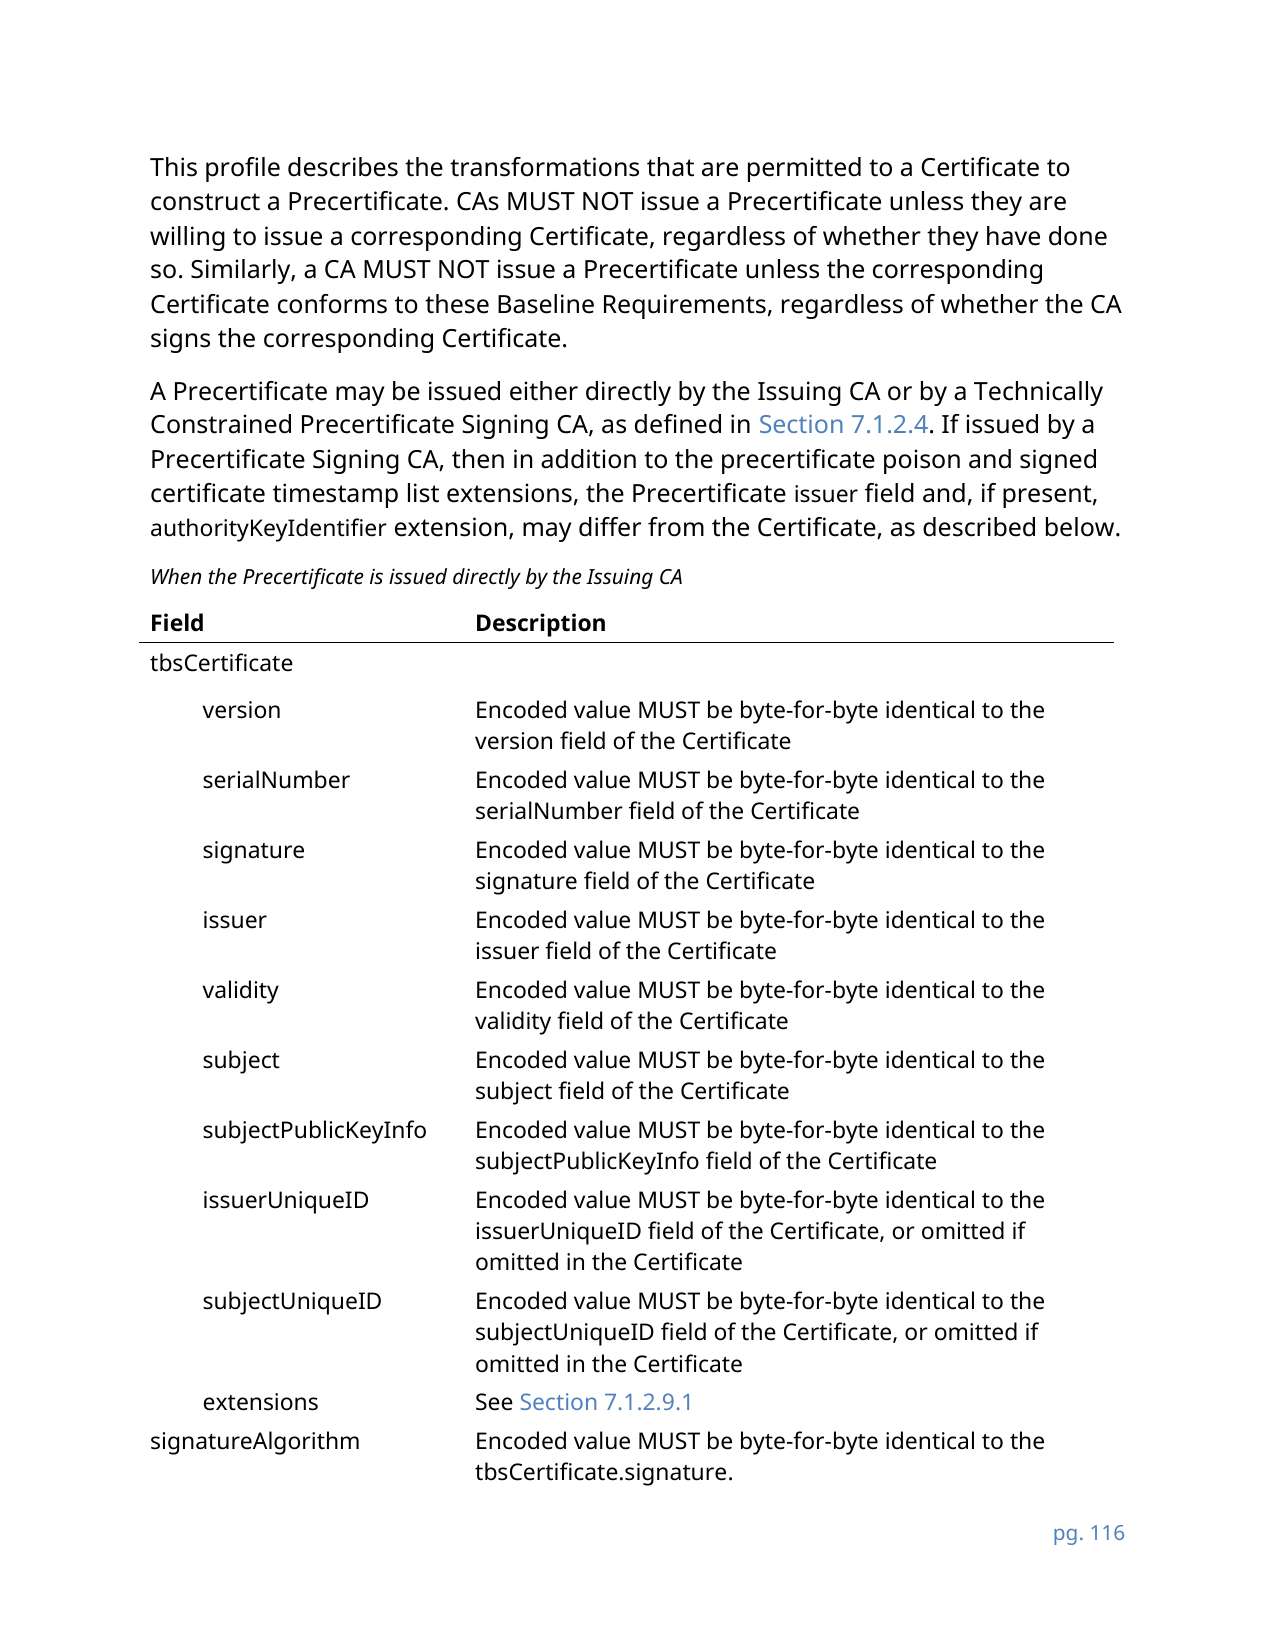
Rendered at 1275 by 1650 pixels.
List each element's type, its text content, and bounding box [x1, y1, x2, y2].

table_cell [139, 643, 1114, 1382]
text This profile describes the transformations that are permitted to a Certificate to construct a Precertificate. CAs MUST NOT issue a Precertificate unless they are willing to issue a corresponding Certificate, regardless of whether they have done so. Similarly, a CA MUST NOT issue a Precertificate unless the corresponding Certificate conforms to these Baseline Requirements, regardless of whether the CA signs the corresponding Certificate. [150, 150, 1125, 354]
text When the Precertificate is issued directly by the Issuing CA [150, 562, 1125, 591]
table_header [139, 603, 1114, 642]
text A Precertificate may be issued either directly by the Issuing CA or by a Technically Constrained Precertificate Signing CA, as defined in Section 7.1.2.4. If issued by a Precertificate Signing CA, then in addition to the precertificate poison and signed certificate timestamp list extensions, the Precertificate issuer field and, if present, authorityKeyIdentifier extension, may differ from the Certificate, as described below. [150, 373, 1125, 543]
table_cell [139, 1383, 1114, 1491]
